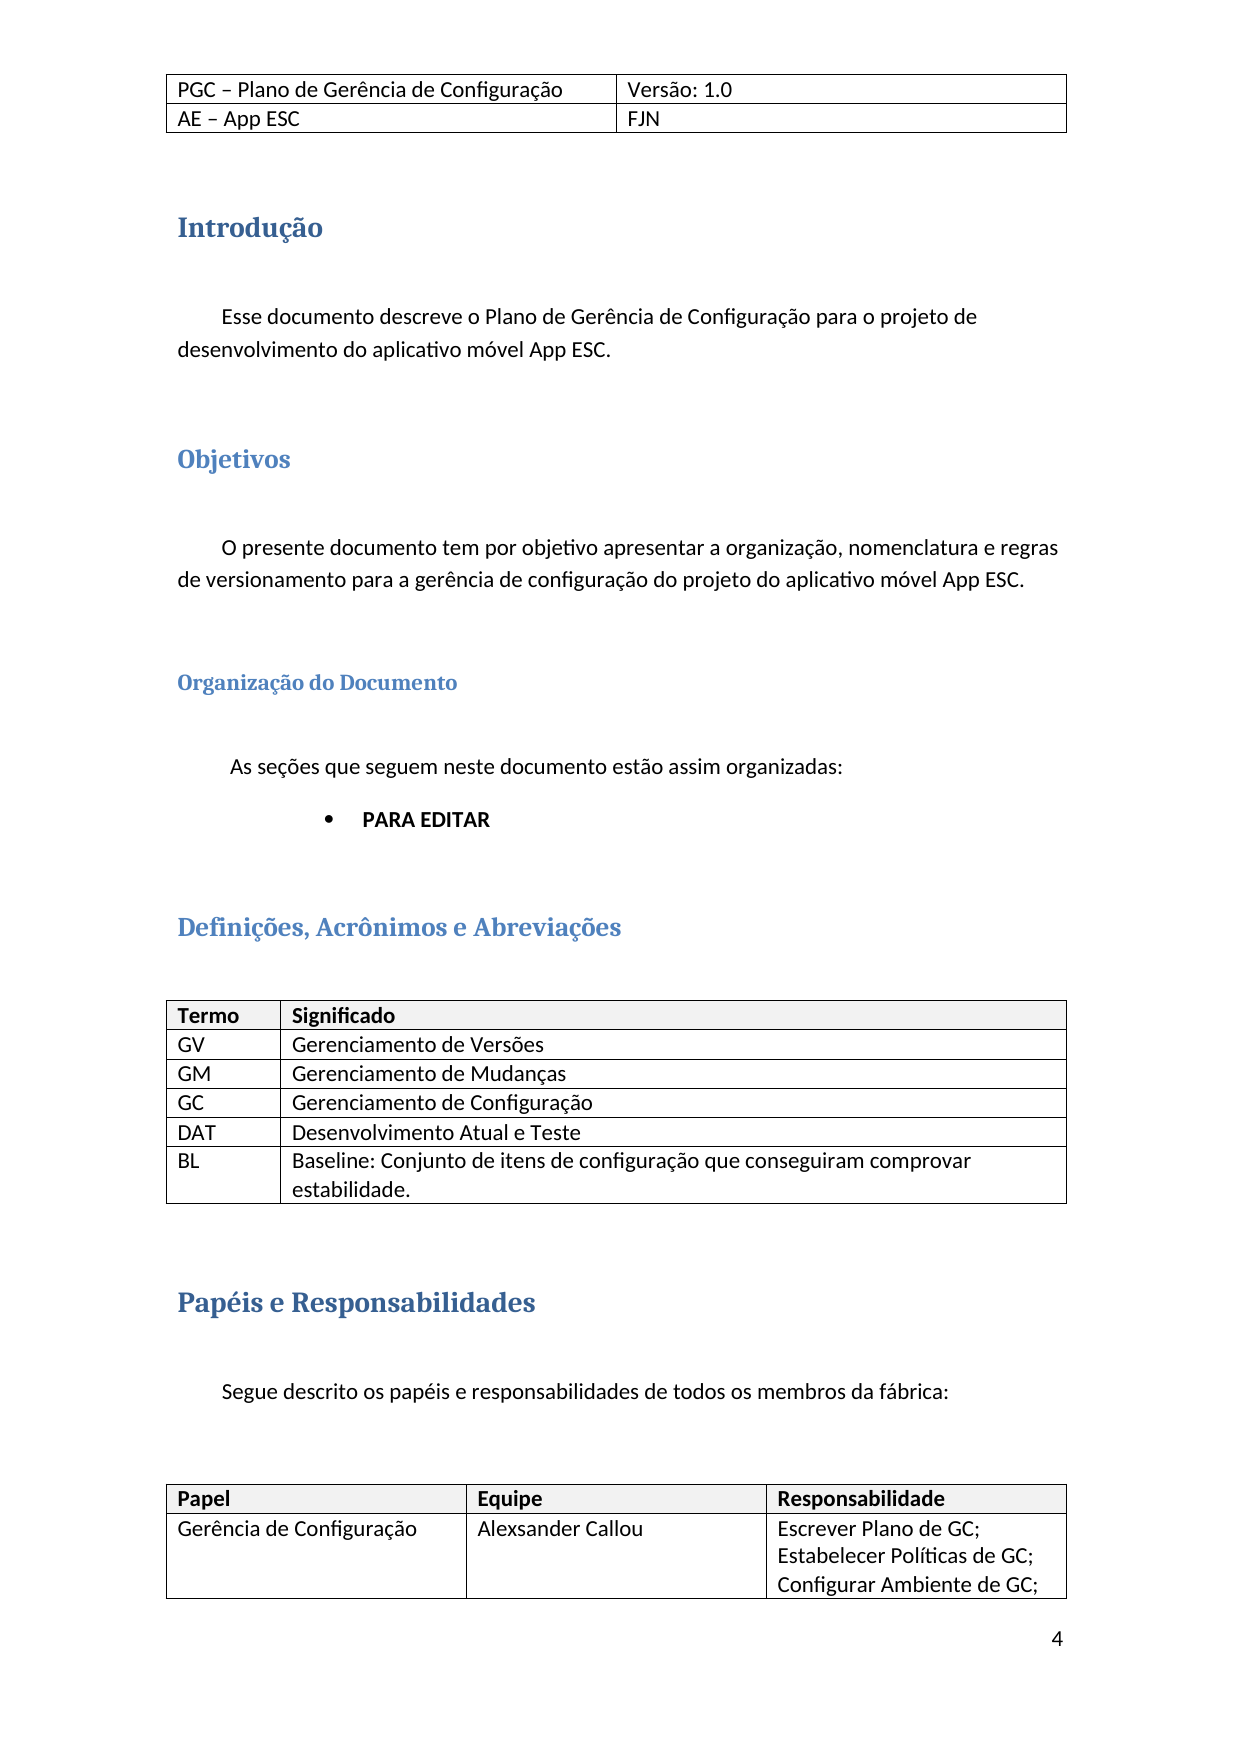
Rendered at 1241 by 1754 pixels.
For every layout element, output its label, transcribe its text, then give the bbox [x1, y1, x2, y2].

subtitle Objetivos [177, 444, 1063, 475]
table_cell Alexsander Callou [467, 1514, 766, 1598]
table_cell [167, 1514, 466, 1598]
table_cell GC [167, 1089, 280, 1117]
table_cell BL [167, 1147, 280, 1203]
text Segue descrito os papéis e responsabilidades de todos os membros da fábrica: [177, 1377, 1063, 1406]
list PARA EDITAR [325, 806, 1063, 833]
table_cell DAT [167, 1118, 280, 1146]
text O presente documento tem por objetivo apresentar a organização, nomenclatura e regras de versionamento para a gerência de configuração do projeto do aplicativo móvel App ESC. [177, 533, 1063, 593]
table_cell GV [167, 1030, 280, 1058]
table_header Termo [167, 1001, 280, 1029]
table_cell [767, 1514, 1066, 1598]
subtitle Definições, Acrônimos e Abreviações [177, 912, 1063, 943]
subtitle Introdução [177, 211, 1063, 244]
table_header Significado [281, 1001, 1066, 1029]
table_cell Gerenciamento de Mudanças [281, 1060, 1066, 1087]
table_cell Gerenciamento de Configuração [281, 1089, 1066, 1117]
table_header Responsabilidade [767, 1485, 1066, 1513]
subtitle Papéis e Responsabilidades [177, 1286, 1063, 1319]
text As seções que seguem neste documento estão assim organizadas: [185, 752, 1063, 781]
table_cell Desenvolvimento Atual e Teste [281, 1118, 1066, 1146]
table_cell Gerenciamento de Versões [281, 1030, 1066, 1058]
text Esse documento descreve o Plano de Gerência de Configuração para o projeto de desenvolvimento do aplicativo móvel App ESC. [177, 302, 1063, 363]
table_header Equipe [467, 1485, 766, 1513]
table_cell Baseline: Conjunto de itens de configuração que conseguiram comprovar estabilidade. [281, 1147, 1066, 1203]
subtitle Organização do Documento [177, 669, 1063, 696]
table_header Papel [167, 1485, 466, 1513]
table_cell GM [167, 1060, 280, 1087]
